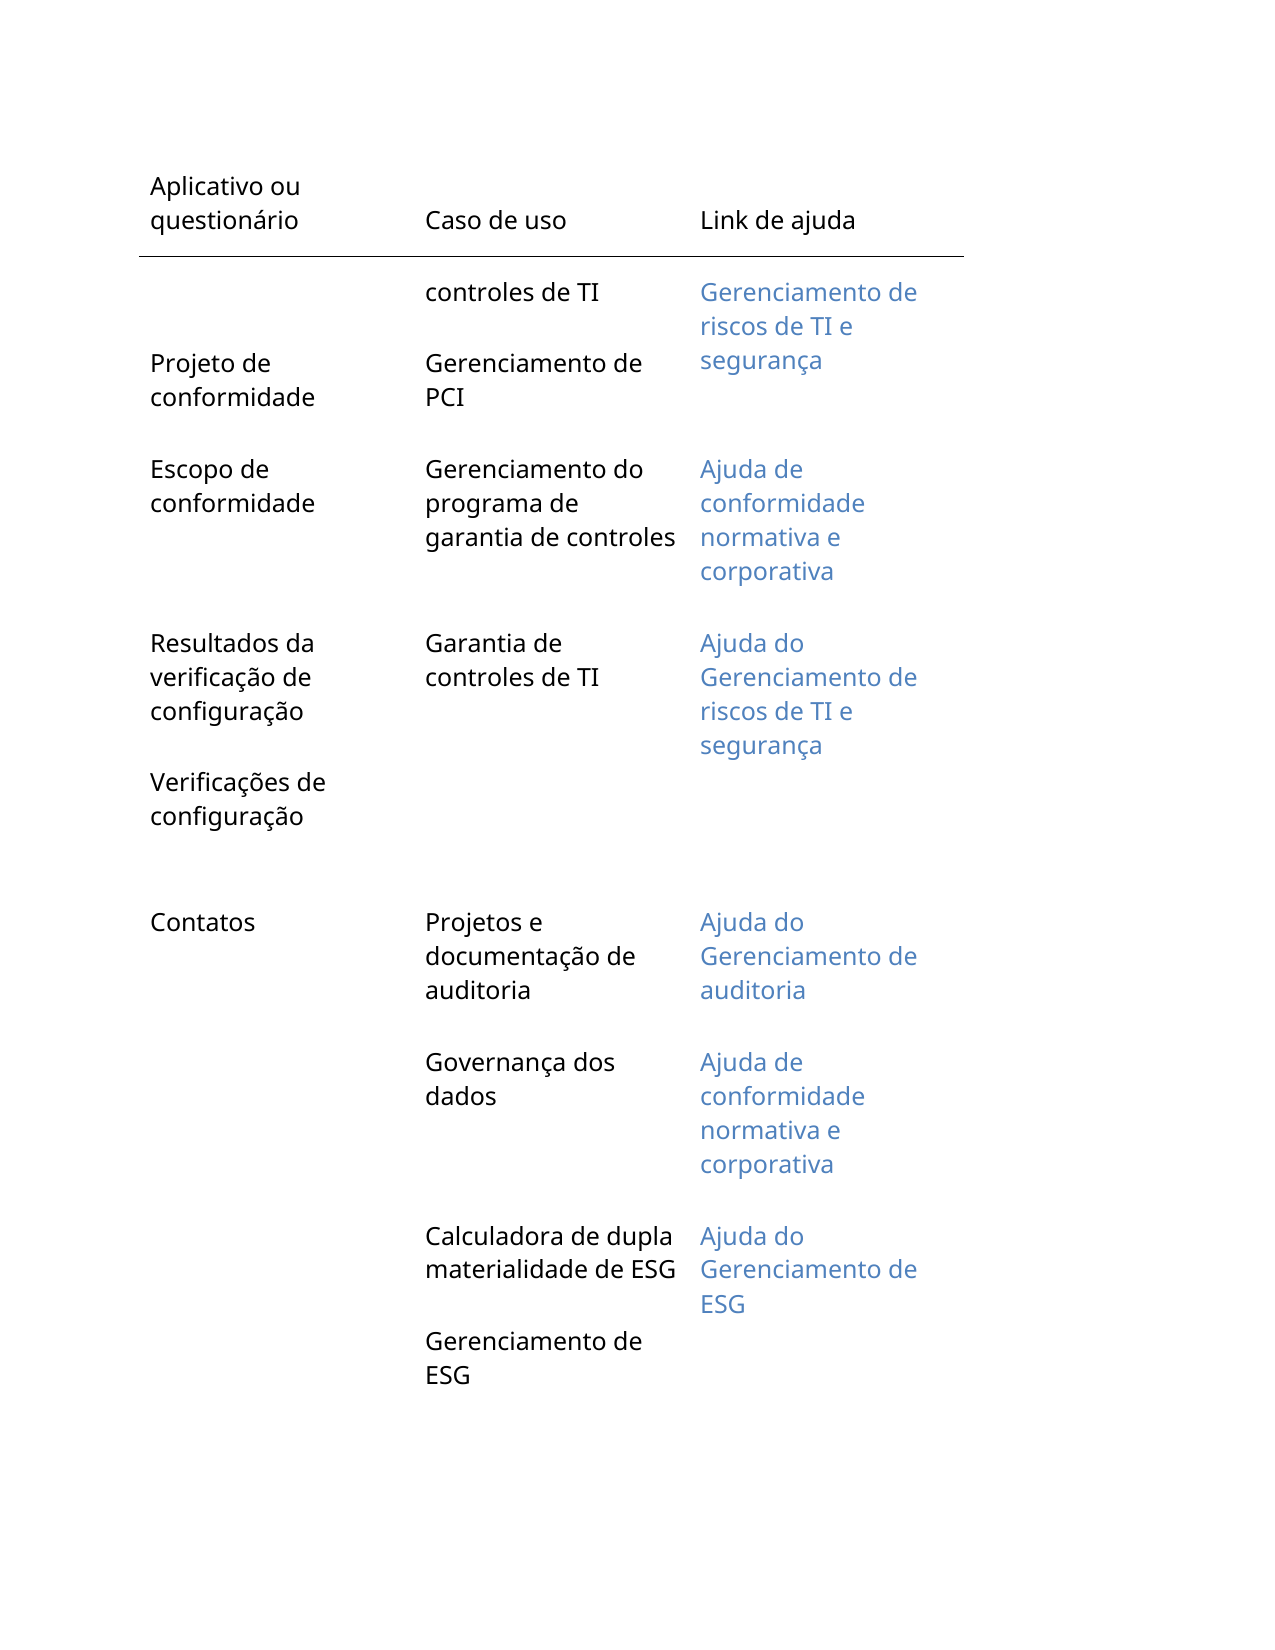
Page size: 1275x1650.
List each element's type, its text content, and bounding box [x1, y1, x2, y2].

table_cell Escopo de conformidade [139, 433, 414, 607]
table_cell Projeto de conformidade [139, 327, 414, 433]
table_cell Calculadora de dupla materialidade de ESG [414, 1199, 689, 1305]
table_cell Ajuda de conformidade normativa e corporativa [689, 433, 964, 607]
table_cell Garantia de controles de TI [414, 607, 689, 886]
table_cell Ajuda do Gerenciamento de auditoria [689, 886, 964, 1026]
table_header Caso de uso [414, 150, 689, 256]
table_cell Gerenciamento do programa de garantia de controles [414, 433, 689, 607]
table_cell Gerenciamento de PCI [414, 327, 689, 433]
table_cell Contatos [139, 886, 414, 1411]
table_cell Governança dos dados [414, 1026, 689, 1199]
table_cell Ajuda do Gerenciamento de riscos de TI e segurança [689, 607, 964, 886]
table_cell Ajuda do Gerenciamento de riscos de TI e segurança [689, 257, 964, 433]
table_cell Projetos e documentação de auditoria [414, 886, 689, 1026]
table_cell Gerenciamento de ESG [414, 1305, 689, 1411]
table_cell Verificações de configuração [139, 746, 414, 886]
table_cell Ajuda do Gerenciamento de ESG [689, 1199, 964, 1411]
table_header Aplicativo ou questionário [139, 150, 414, 256]
table_header Link de ajuda [689, 150, 964, 256]
table_cell Garantia de controles de TI [414, 257, 689, 327]
table_cell Ajuda de conformidade normativa e corporativa [689, 1026, 964, 1199]
table_cell Resultados da verificação de configuração [139, 607, 414, 746]
